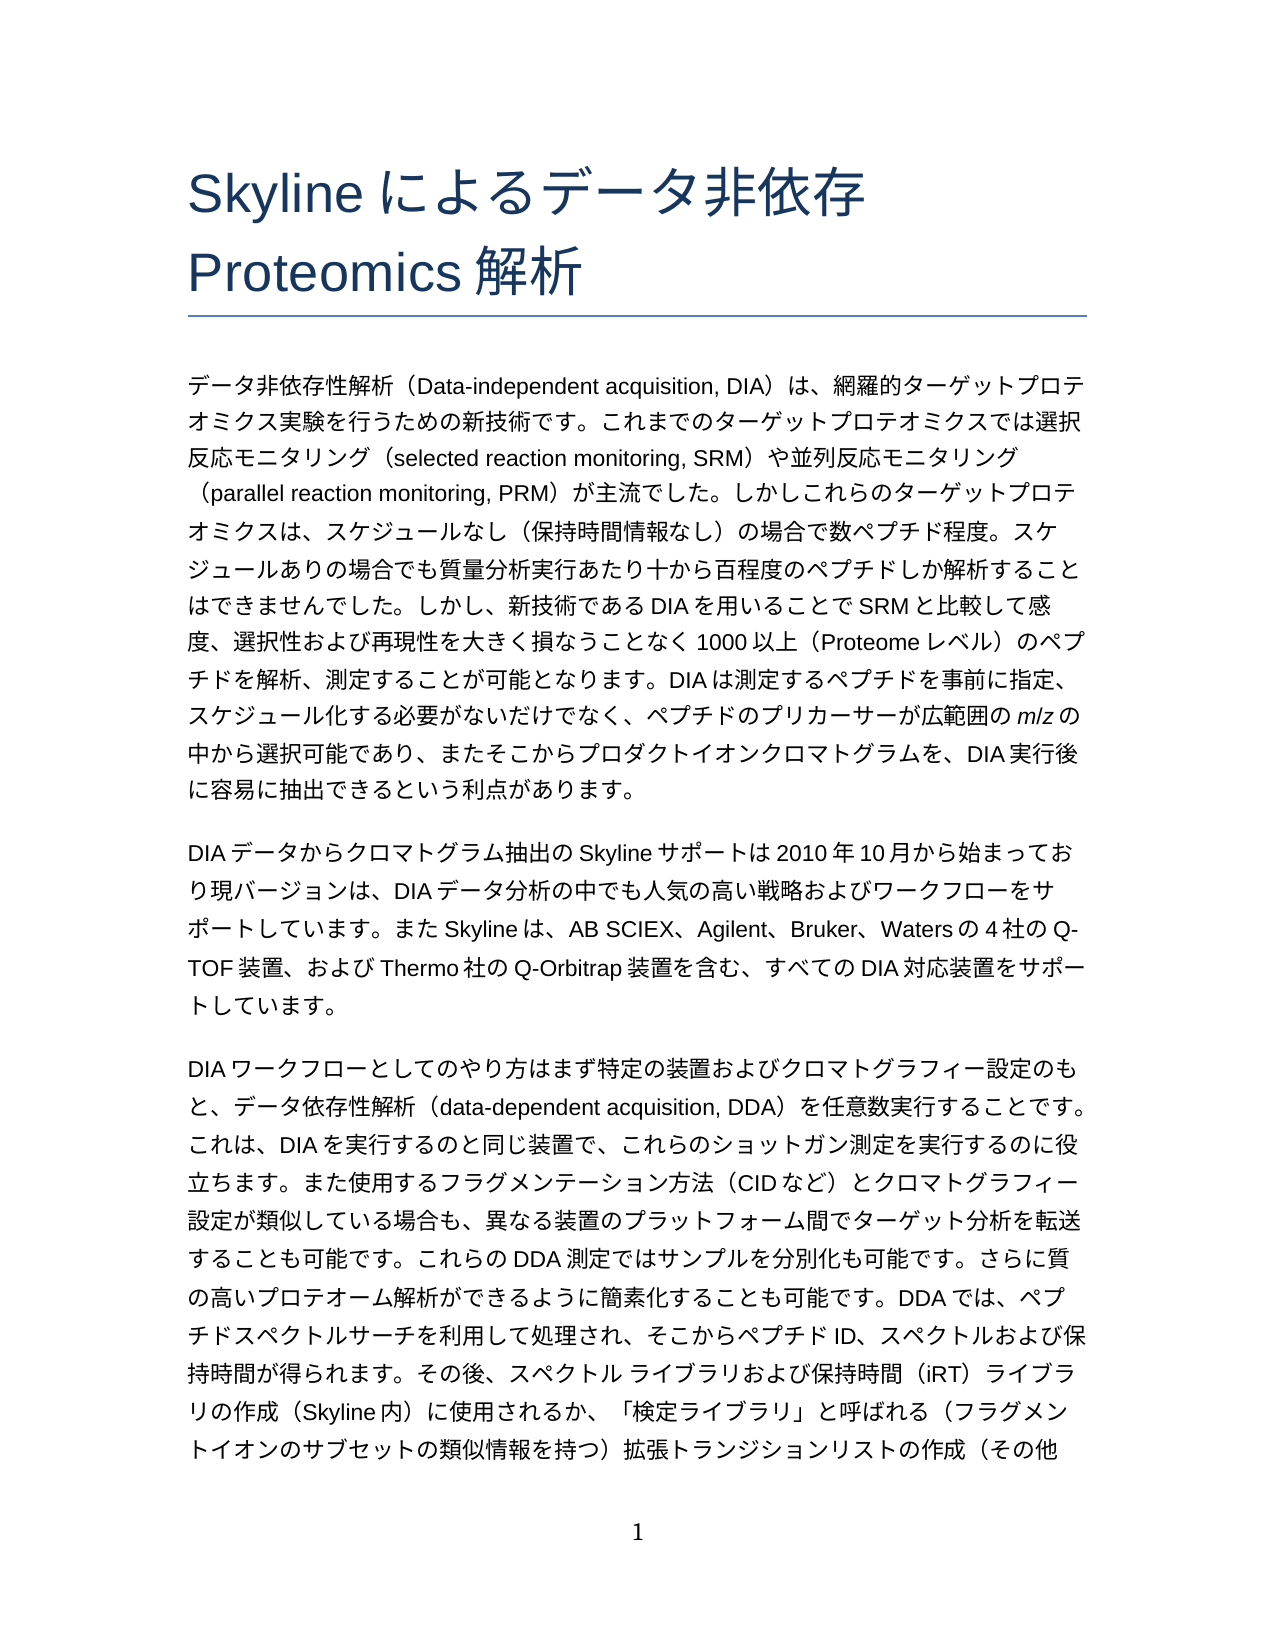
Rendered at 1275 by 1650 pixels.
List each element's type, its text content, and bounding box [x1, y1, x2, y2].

subtitle データ非依存性解析（Data-independent acquisition, DIA）は、網羅的ターゲットプロテオミクス実験を行うための新技術です。これまでのターゲットプロテオミクスでは選択反応モニタリング（selected reaction monitoring, SRM）や並列反応モニタリング（parallel reaction monitoring, PRM）が主流でした。しかしこれらのターゲットプロテオミクスは、スケジュールなし（保持時間情報なし）の場合で数ペプチド程度。スケジュールありの場合でも質量分析実行あたり十から百程度のペプチドしか解析することはできませんでした。しかし、新技術であるDIAを用いることでSRMと比較して感度、選択性および再現性を大きく損なうことなく1000以上（Proteomeレベル）のペプチドを解析、測定することが可能となります。DIAは測定するペプチドを事前に指定、スケジュール化する必要がないだけでなく、ペプチドのプリカーサーが広範囲のm/zの中から選択可能であり、またそこからプロダクトイオンクロマトグラムを、DIA実行後に容易に抽出できるという利点があります。 [187, 367, 1087, 805]
title Skylineによるデータ非依存Proteomics解析 [187, 150, 1087, 317]
text DIAデータからクロマトグラム抽出のSkylineサポートは2010年10月から始まっており現バージョンは、DIAデータ分析の中でも人気の高い戦略およびワークフローをサポートしています。またSkylineは、AB SCIEX、Agilent、Bruker、Watersの4社のQ-TOF装置、およびThermo社のQ-Orbitrap装置を含む、すべてのDIA対応装置をサポートしています。 [187, 835, 1087, 1021]
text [187, 1051, 1087, 1465]
